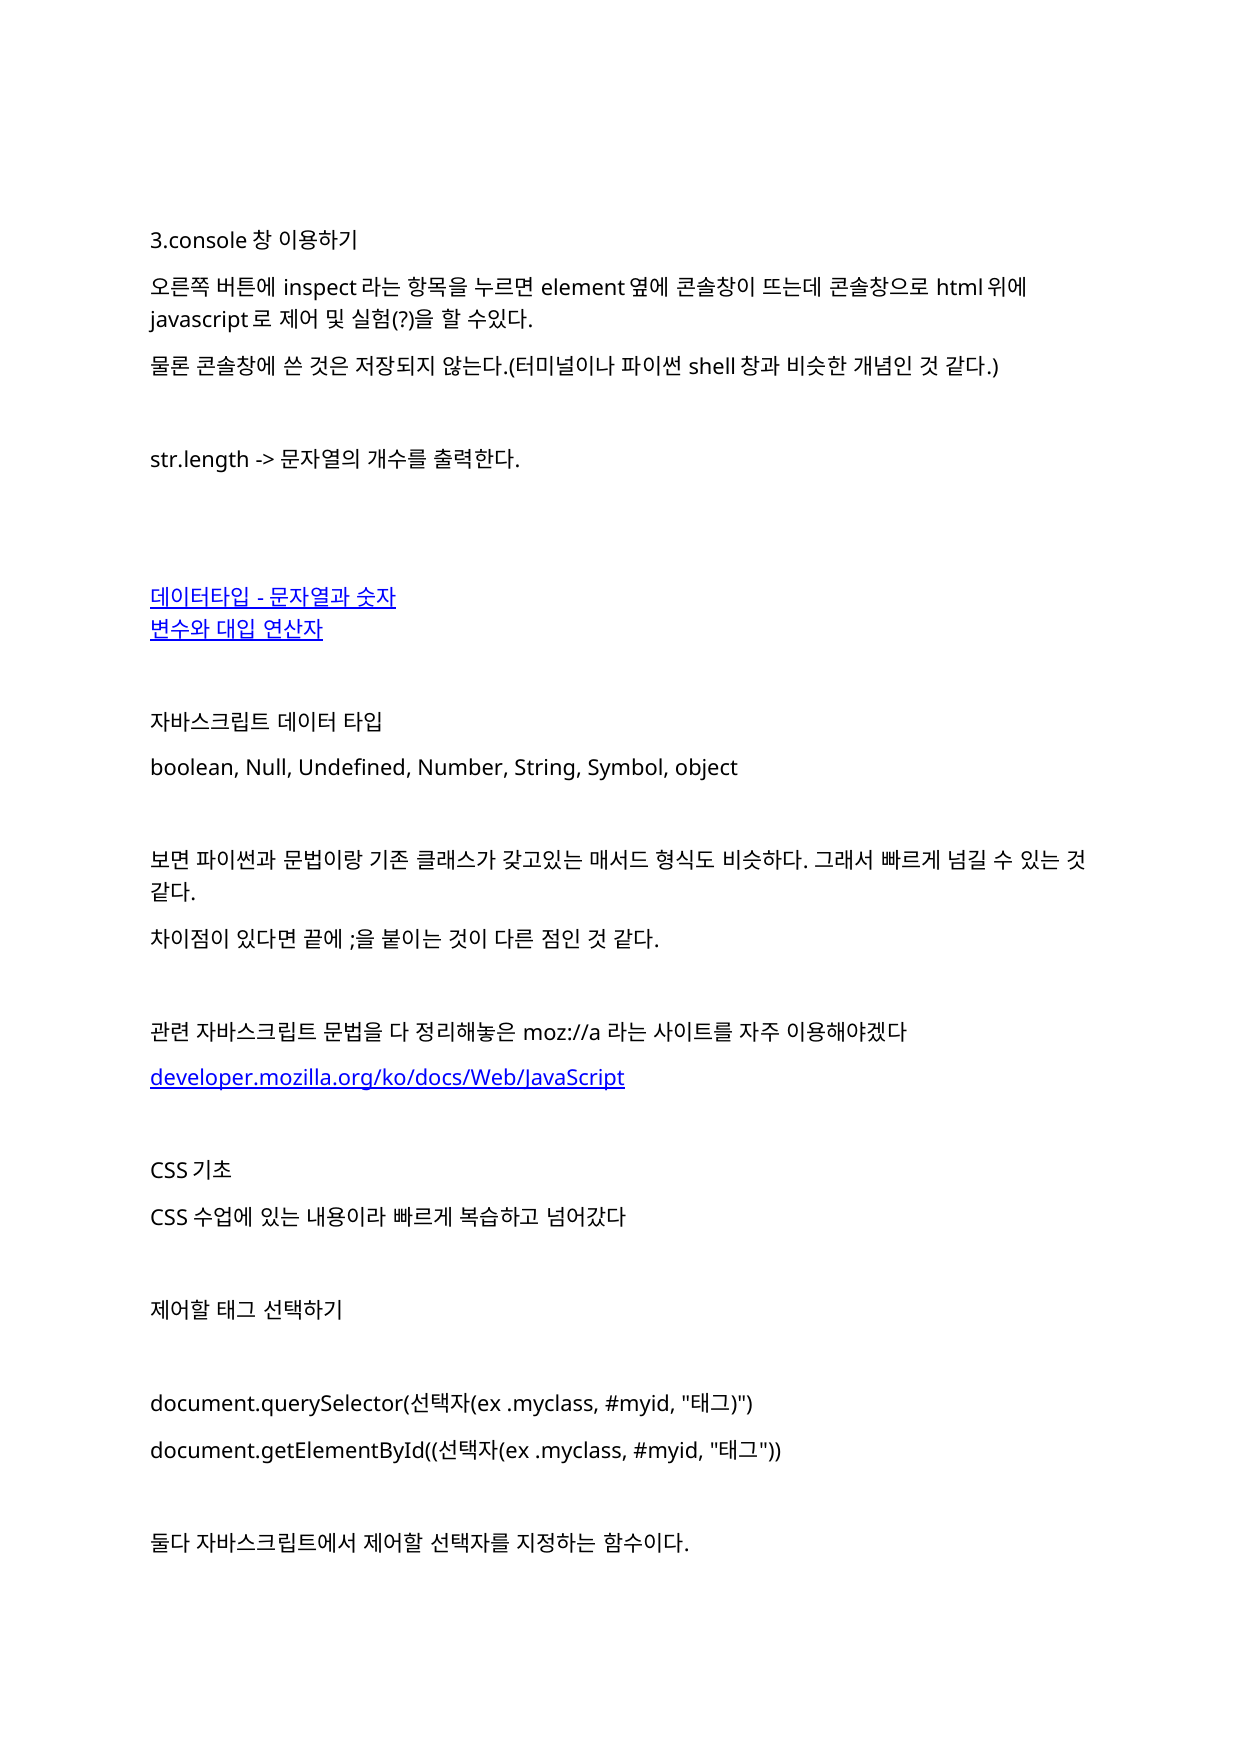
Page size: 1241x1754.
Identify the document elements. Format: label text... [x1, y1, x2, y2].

text 오른쪽 버튼에 inspect라는 항목을 누르면 element옆에 콘솔창이 뜨는데 콘솔창으로 html위에 javascript로 제어 및 실험(?)을 할 수있다. [150, 270, 1090, 333]
text boolean, Null, Undefined, Number, String, Symbol, object [150, 752, 1090, 782]
text 3.console창 이용하기 [150, 223, 1090, 254]
text 보면 파이썬과 문법이랑 기존 클래스가 갖고있는 매서드 형식도 비슷하다. 그래서 빠르게 넘길 수 있는 것 같다. [150, 843, 1090, 906]
text 변수와 대입 연산자 [150, 612, 1090, 644]
text developer.mozilla.org/ko/docs/Web/JavaScript [150, 1062, 1090, 1092]
text CSS 수업에 있는 내용이라 빠르게 복습하고 넘어갔다 [150, 1200, 1090, 1232]
text CSS기초 [150, 1153, 1090, 1185]
text document.querySelector(선택자(ex .myclass, #myid, "태그)") [150, 1386, 1090, 1418]
text 데이터타입 - 문자열과 숫자 [150, 580, 1090, 612]
text 관련 자바스크립트 문법을 다 정리해놓은 moz://a 라는 사이트를 자주 이용해야겠다 [150, 1015, 1090, 1047]
text 제어할 태그 선택하기 [150, 1293, 1090, 1325]
text 차이점이 있다면 끝에 ;을 붙이는 것이 다른 점인 것 같다. [150, 922, 1090, 954]
text document.getElementById((선택자(ex .myclass, #myid, "태그")) [150, 1433, 1090, 1465]
text str.length -> 문자열의 개수를 출력한다. [150, 442, 1090, 474]
text 자바스크립트 데이터 타입 [150, 705, 1090, 736]
text 물론 콘솔창에 쓴 것은 저장되지 않는다.(터미널이나 파이썬 shell창과 비슷한 개념인 것 같다.) [150, 349, 1090, 381]
text 둘다 자바스크립트에서 제어할 선택자를 지정하는 함수이다. [150, 1526, 1090, 1558]
